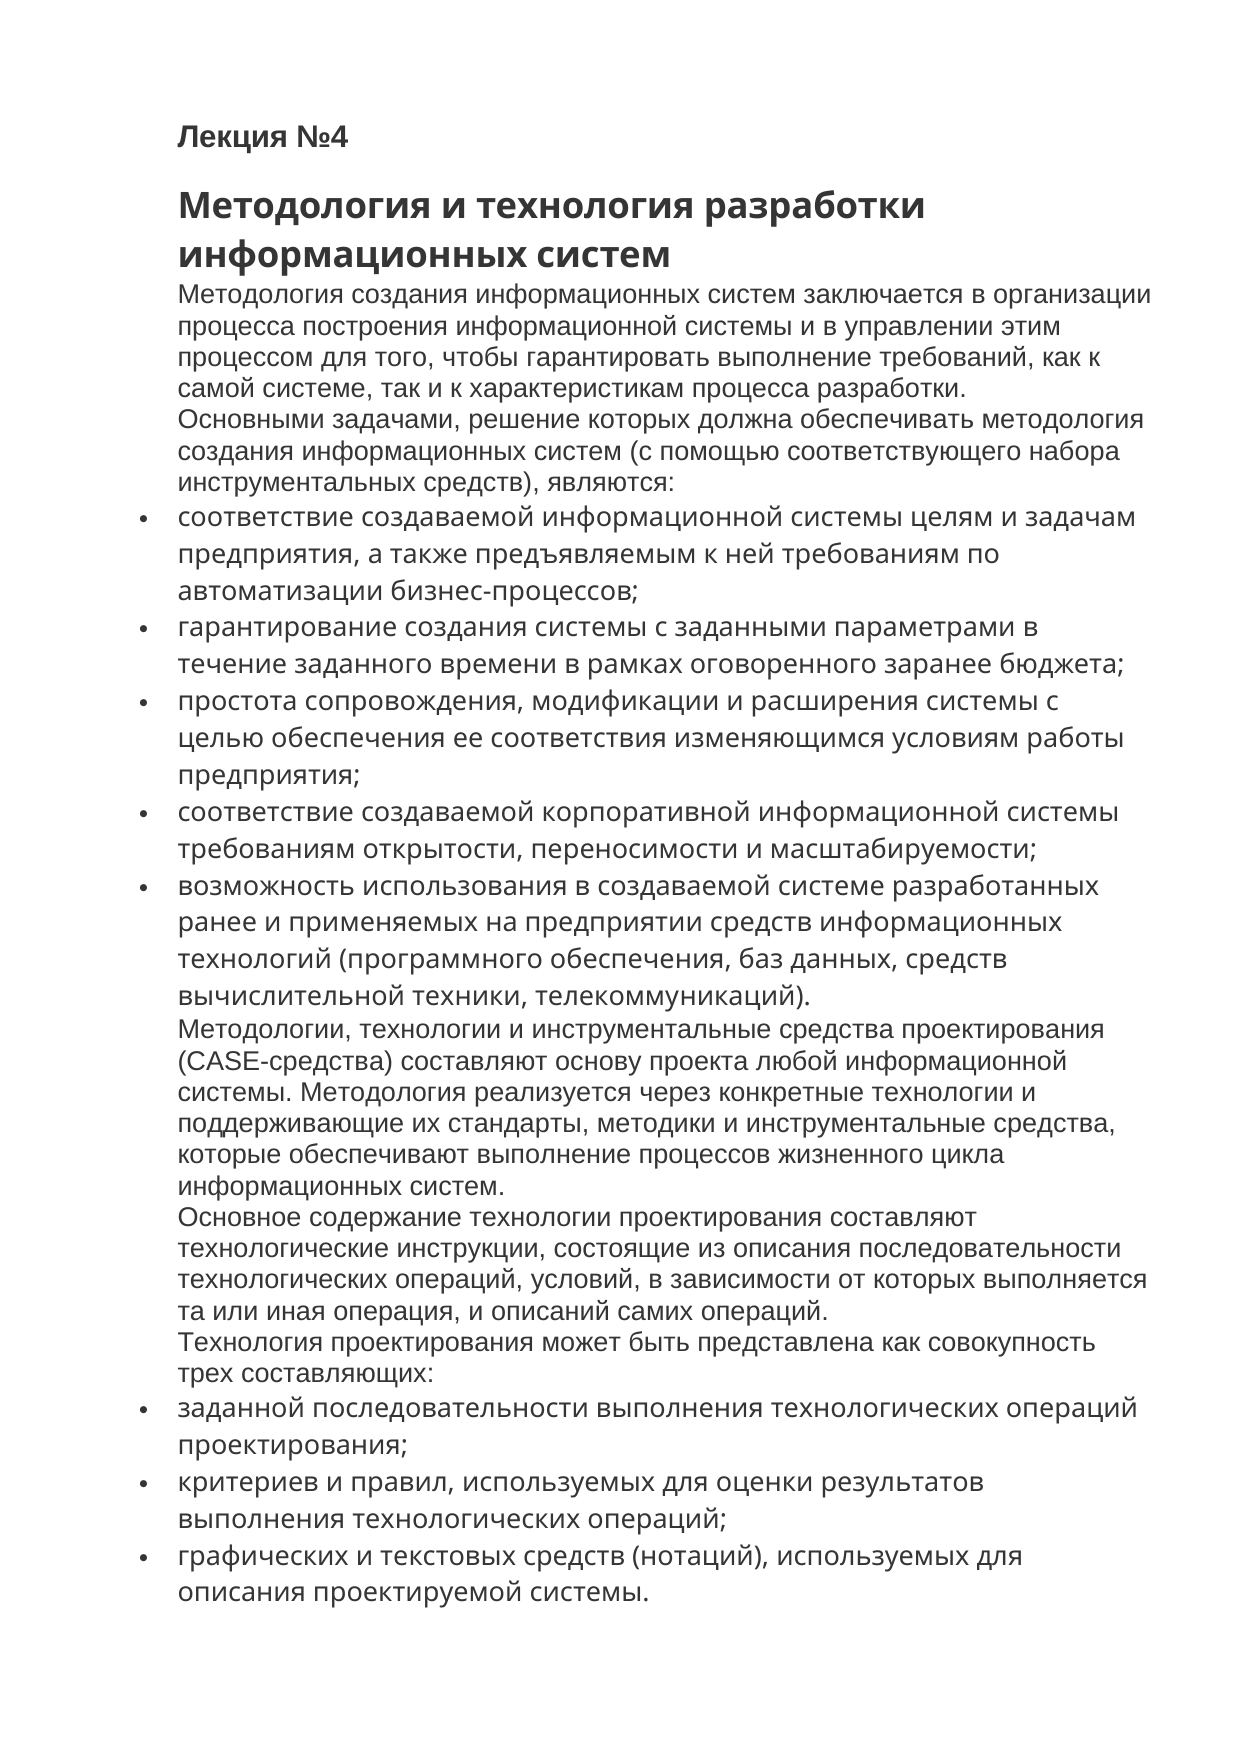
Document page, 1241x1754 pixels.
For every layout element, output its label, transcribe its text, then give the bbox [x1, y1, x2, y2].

list возможность использования в создаваемой системе разработанных ранее и применяемых на предприятии средств информационных технологий (программного обеспечения, баз данных, средств вычислительной техники, телекоммуникаций). [140, 866, 1152, 1013]
text Методология и технология разработки информационных систем [177, 179, 1152, 278]
list соответствие создаваемой корпоративной информационной системы требованиям открытости, переносимости и масштабируемости; [140, 792, 1152, 866]
text Методологии, технологии и инструментальные средства проектирования (CASE-средства) составляют основу проекта любой информационной системы. Методология реализуется через конкретные технологии и поддерживающие их стандарты, методики и инструментальные средства, которые обеспечивают выполнение процессов жизненного цикла информационных систем. Основное содержание технологии проектирования составляют технологические инструкции, состоящие из описания последовательности технологических операций, условий, в зависимости от которых выполняется та или иная операция, и описаний самих операций. Технология проектирования может быть представлена как совокупность трех составляющих: [177, 1013, 1152, 1388]
text Методология создания информационных систем заключается в организации процесса построения информационной системы и в управлении этим процессом для того, чтобы гарантировать выполнение требований, как к самой системе, так и к характеристикам процесса разработки. Основными задачами, решение которых должна обеспечивать методология создания информационных систем (с помощью соответствующего набора инструментальных средств), являются: [177, 278, 1152, 497]
list критериев и правил, используемых для оценки результатов выполнения технологических операций; [140, 1462, 1152, 1536]
list заданной последовательности выполнения технологических операций проектирования; [140, 1388, 1152, 1462]
list соответствие создаваемой информационной системы целям и задачам предприятия, а также предъявляемым к ней требованиям по автоматизации бизнес-процессов; [140, 497, 1152, 608]
list гарантирование создания системы с заданными параметрами в течение заданного времени в рамках оговоренного заранее бюджета; [140, 608, 1152, 682]
list простота сопровождения, модификации и расширения системы с целью обеспечения ее соответствия изменяющимся условиям работы предприятия; [140, 682, 1152, 792]
text Лекция №4 [177, 118, 1152, 154]
list графических и текстовых средств (нотаций), используемых для описания проектируемой системы. [140, 1536, 1152, 1610]
